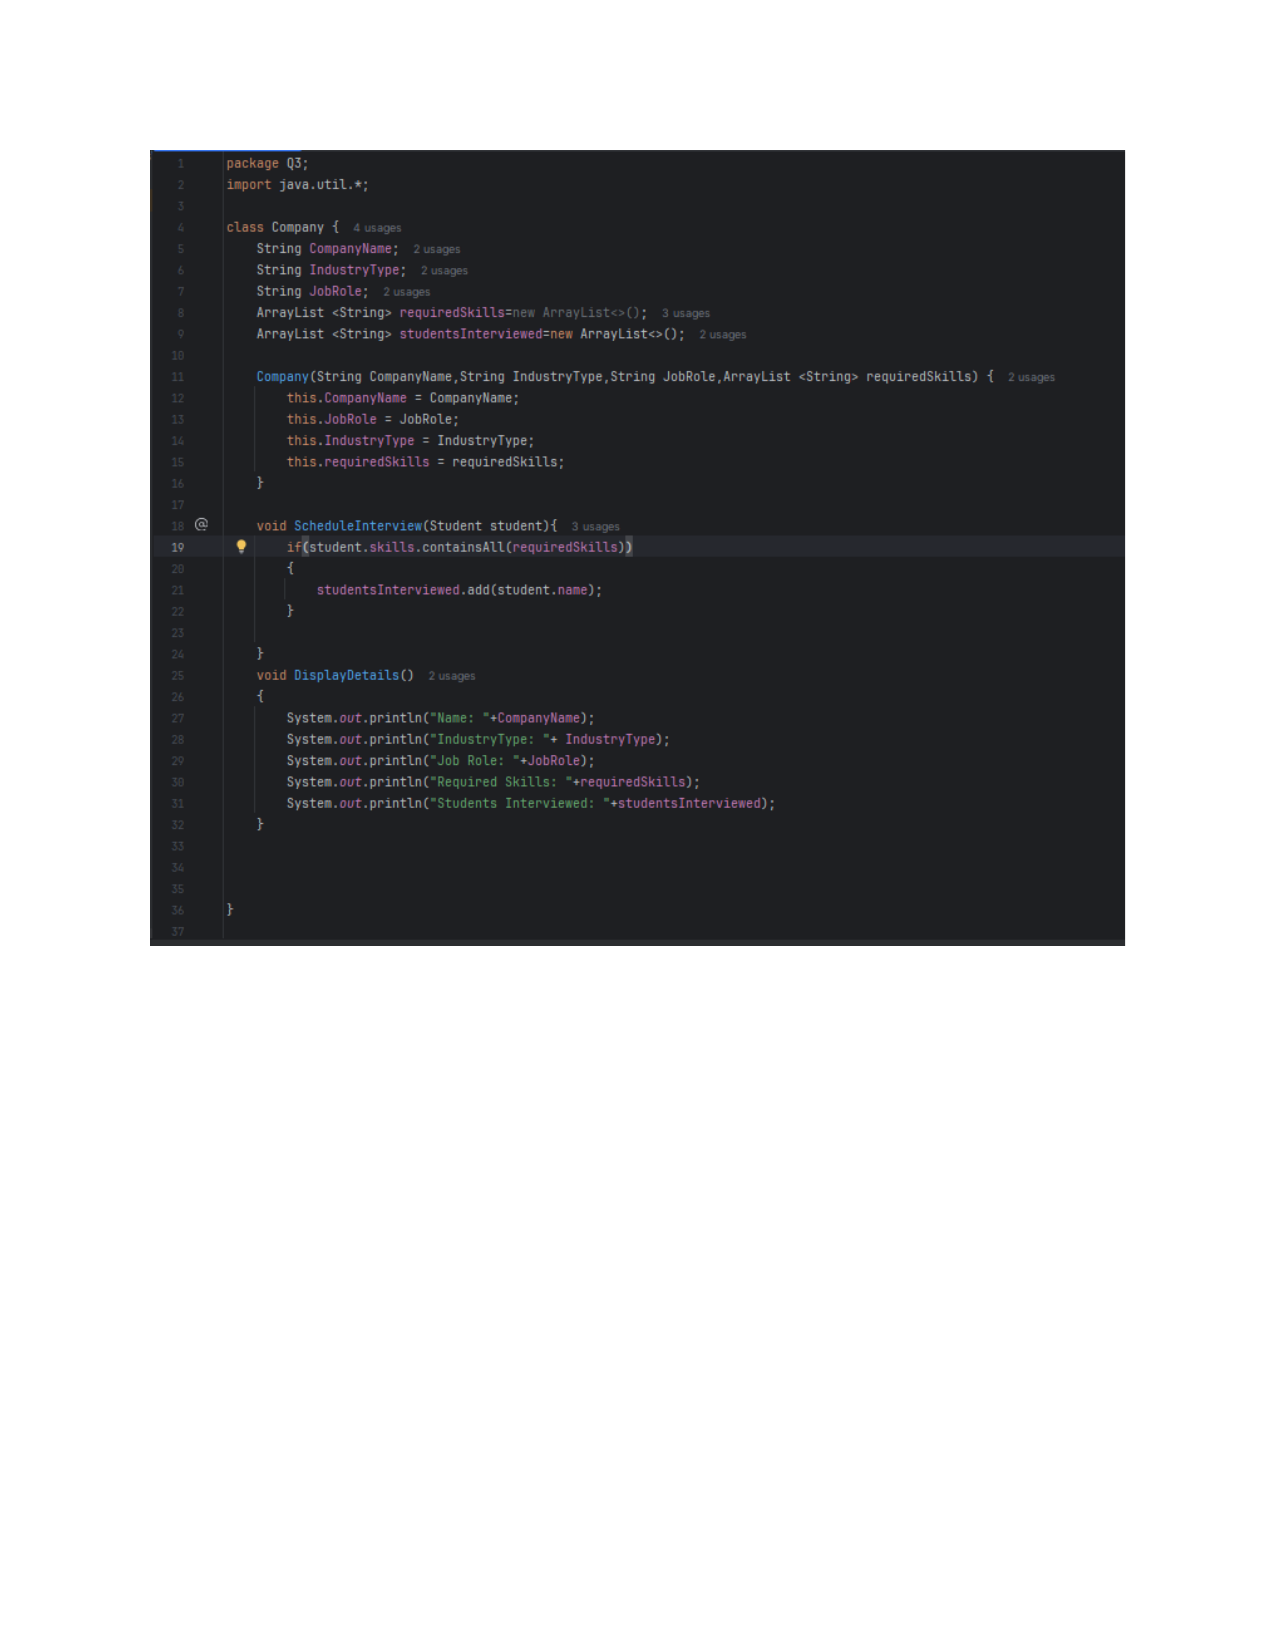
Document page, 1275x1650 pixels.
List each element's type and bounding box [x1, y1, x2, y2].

picture [150, 150, 1125, 946]
